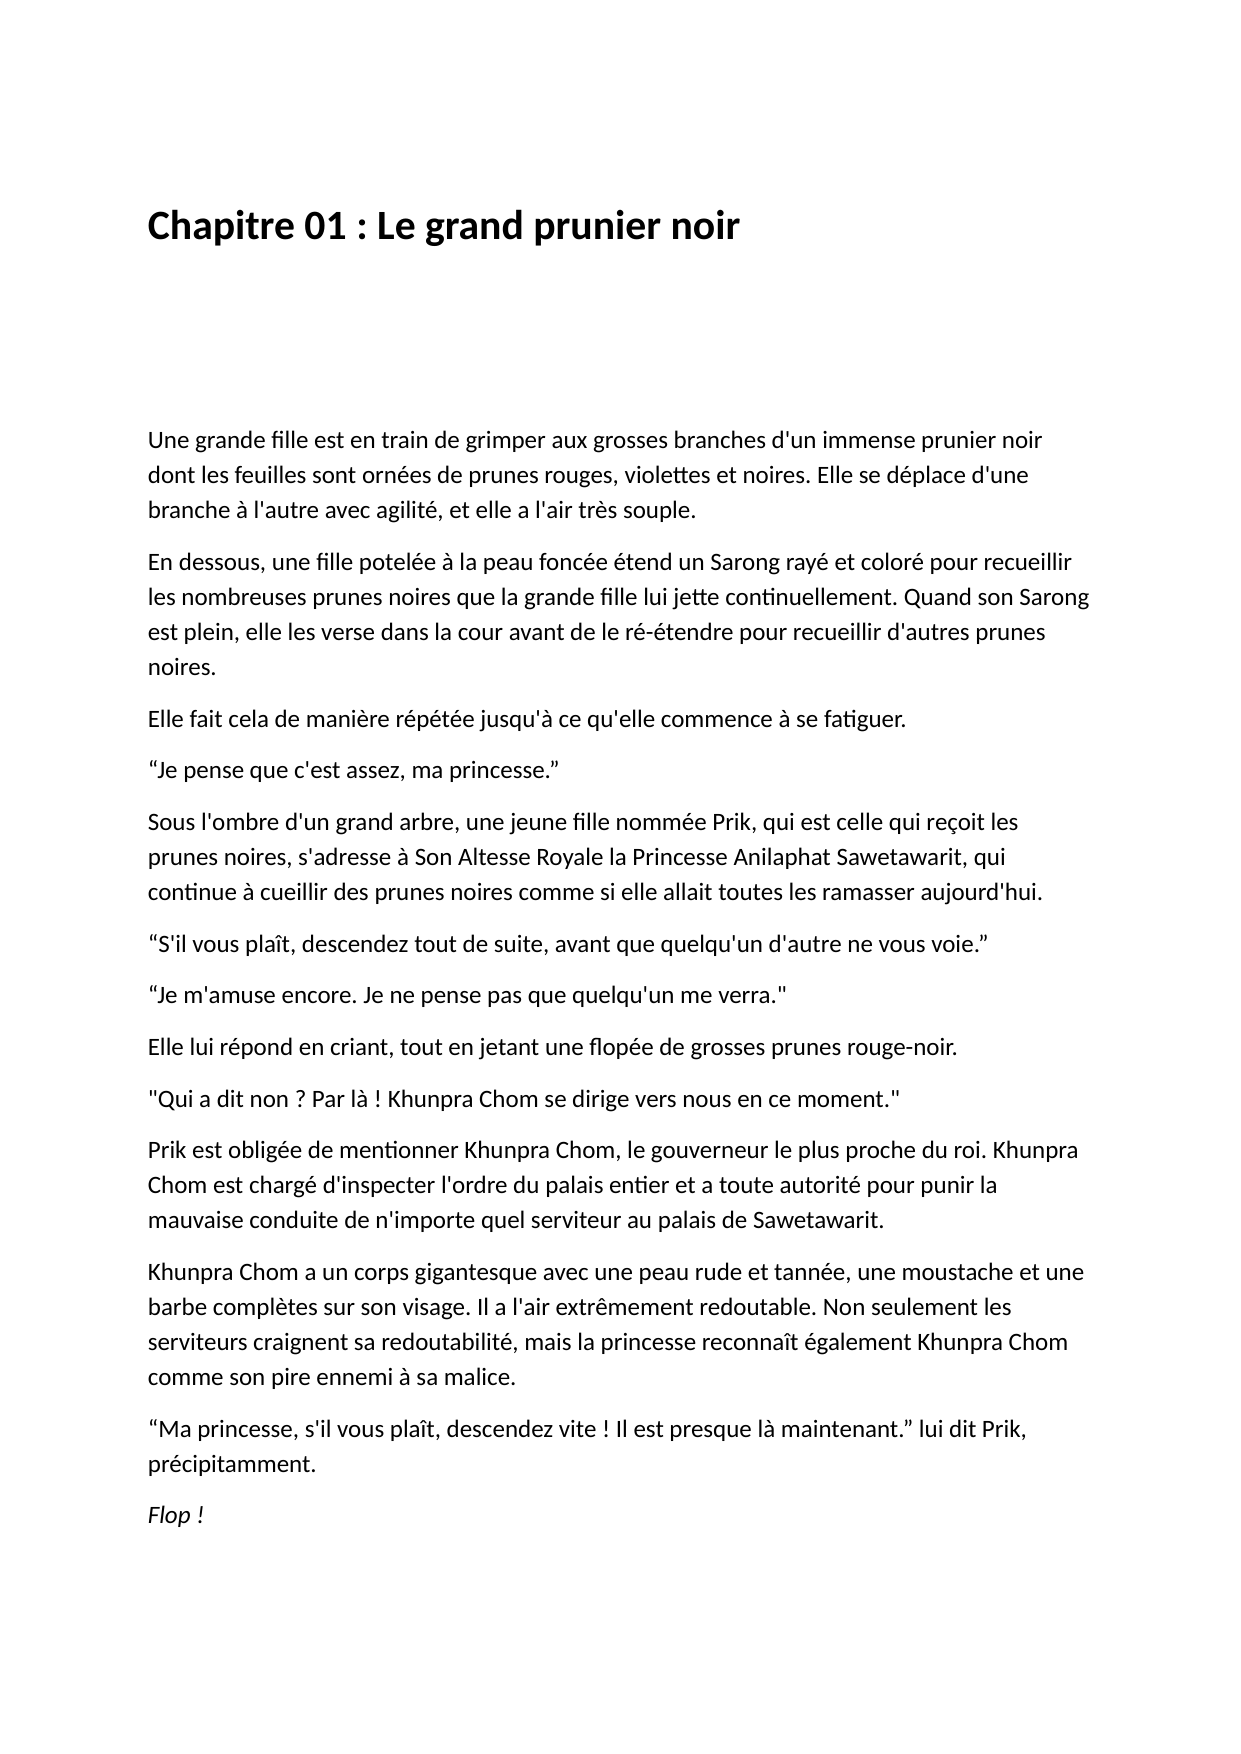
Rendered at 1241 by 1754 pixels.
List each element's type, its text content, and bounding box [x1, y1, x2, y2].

text “Je pense que c'est assez, ma princesse.” [148, 754, 1093, 785]
text Khunpra Chom a un corps gigantesque avec une peau rude et tannée, une moustache et une barbe complètes sur son visage. Il a l'air extrêmement redoutable. Non seulement les serviteurs craignent sa redoutabilité, mais la princesse reconnaît également Khunpra Chom comme son pire ennemi à sa malice. [148, 1256, 1093, 1392]
text Prik est obligée de mentionner Khunpra Chom, le gouverneur le plus proche du roi. Khunpra Chom est chargé d'inspecter l'ordre du palais entier et a toute autorité pour punir la mauvaise conduite de n'importe quel serviteur au palais de Sawetawarit. [148, 1134, 1093, 1235]
text "Qui a dit non ? Par là ! Khunpra Chom se dirige vers nous en ce moment." [148, 1083, 1093, 1113]
text Sous l'ombre d'un grand arbre, une jeune fille nommée Prik, qui est celle qui reçoit les prunes noires, s'adresse à Son Altesse Royale la Princesse Anilaphat Sawetawarit, qui continue à cueillir des prunes noires comme si elle allait toutes les ramasser aujourd'hui. [148, 806, 1093, 907]
text Flop ! [148, 1499, 1093, 1530]
text Une grande fille est en train de grimper aux grosses branches d'un immense prunier noir dont les feuilles sont ornées de prunes rouges, violettes et noires. Elle se déplace d'une branche à l'autre avec agilité, et elle a l'air très souple. [148, 424, 1093, 525]
text Chapitre 01 : Le grand prunier noir [148, 199, 1093, 250]
text “S'il vous plaît, descendez tout de suite, avant que quelqu'un d'autre ne vous voie.” [148, 928, 1093, 958]
text Elle lui répond en criant, tout en jetant une flopée de grosses prunes rouge-noir. [148, 1031, 1093, 1062]
text “Ma princesse, s'il vous plaît, descendez vite ! Il est presque là maintenant.” lui dit Prik, précipitamment. [148, 1413, 1093, 1478]
text “Je m'amuse encore. Je ne pense pas que quelqu'un me verra." [148, 979, 1093, 1010]
text En dessous, une fille potelée à la peau foncée étend un Sarong rayé et coloré pour recueillir les nombreuses prunes noires que la grande fille lui jette continuellement. Quand son Sarong est plein, elle les verse dans la cour avant de le ré-étendre pour recueillir d'autres prunes noires. [148, 546, 1093, 682]
text Elle fait cela de manière répétée jusqu'à ce qu'elle commence à se fatiguer. [148, 703, 1093, 733]
